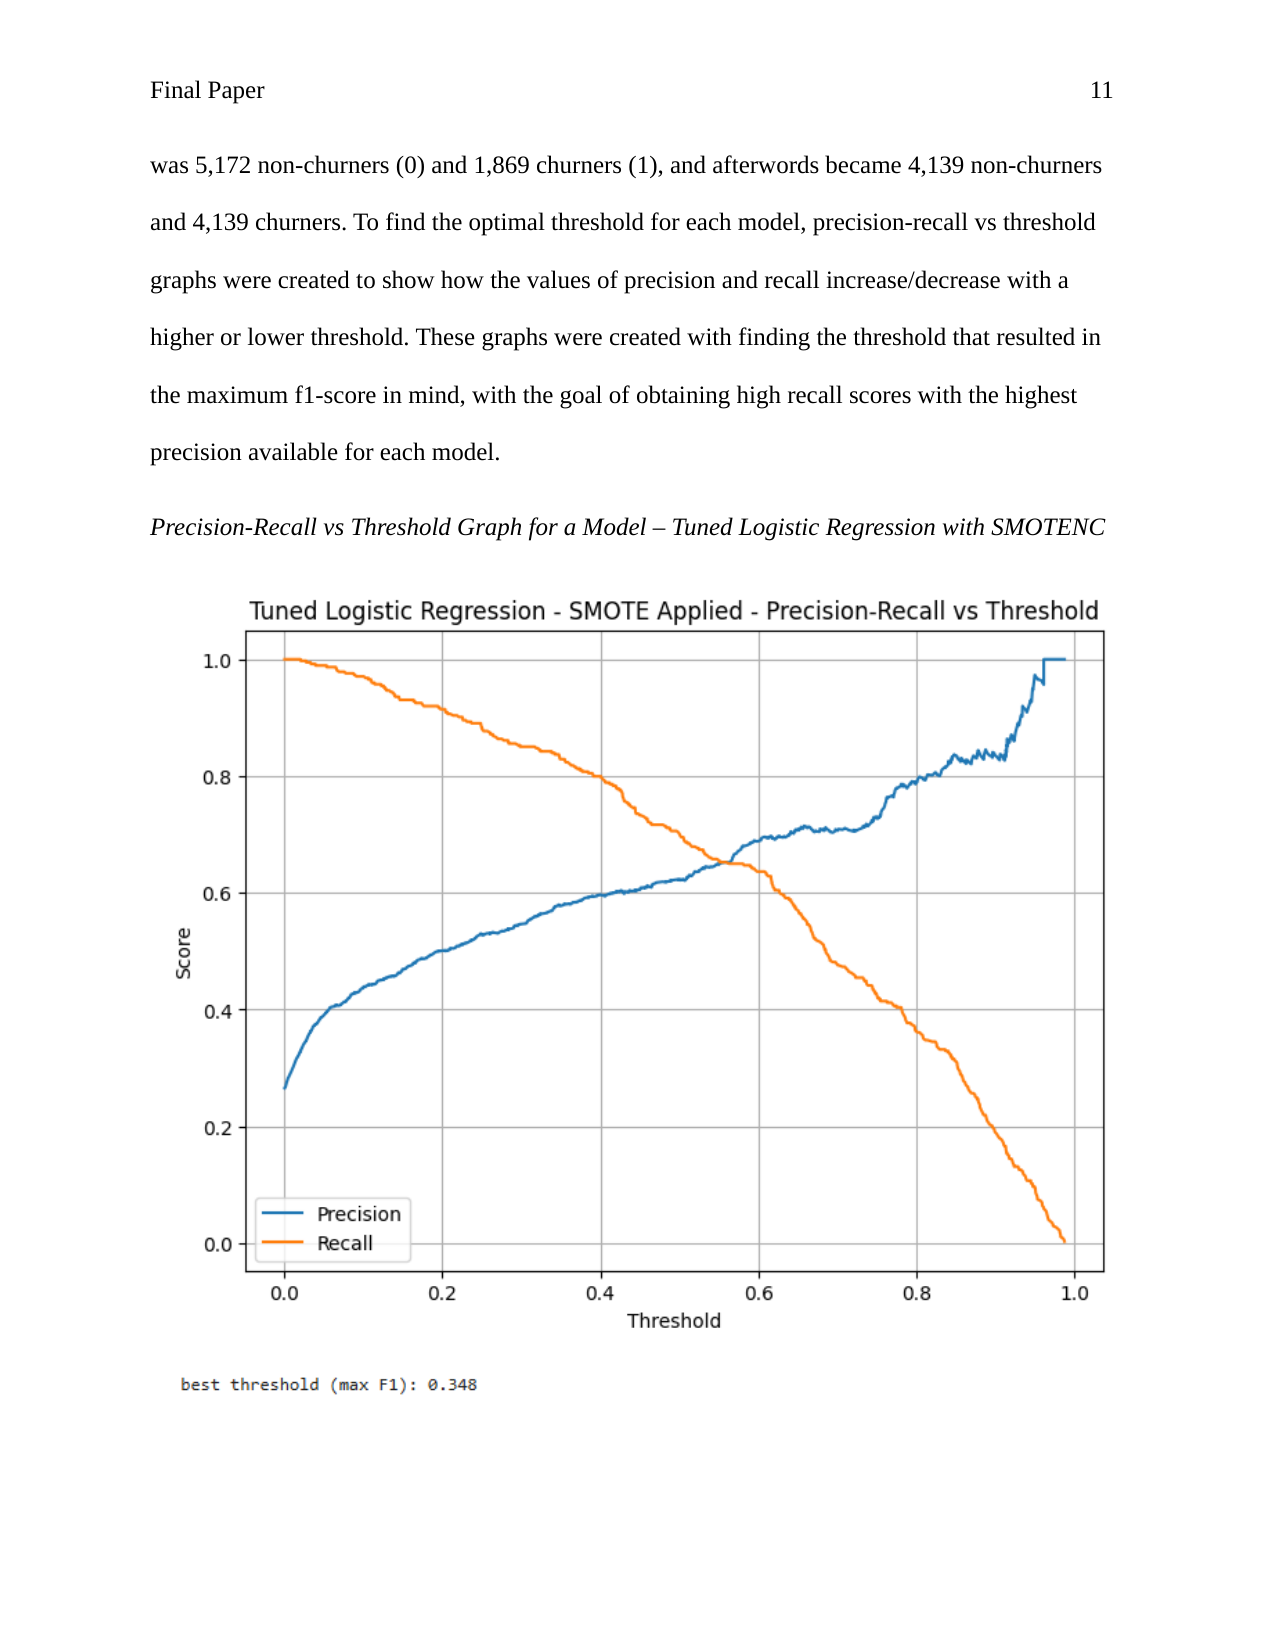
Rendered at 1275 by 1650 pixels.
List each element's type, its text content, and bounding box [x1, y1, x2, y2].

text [150, 150, 1125, 466]
text Precision-Recall vs Threshold Graph for a Model – Tuned Logistic Regression with SMOTENC [150, 512, 1125, 540]
picture [150, 585, 1149, 1407]
